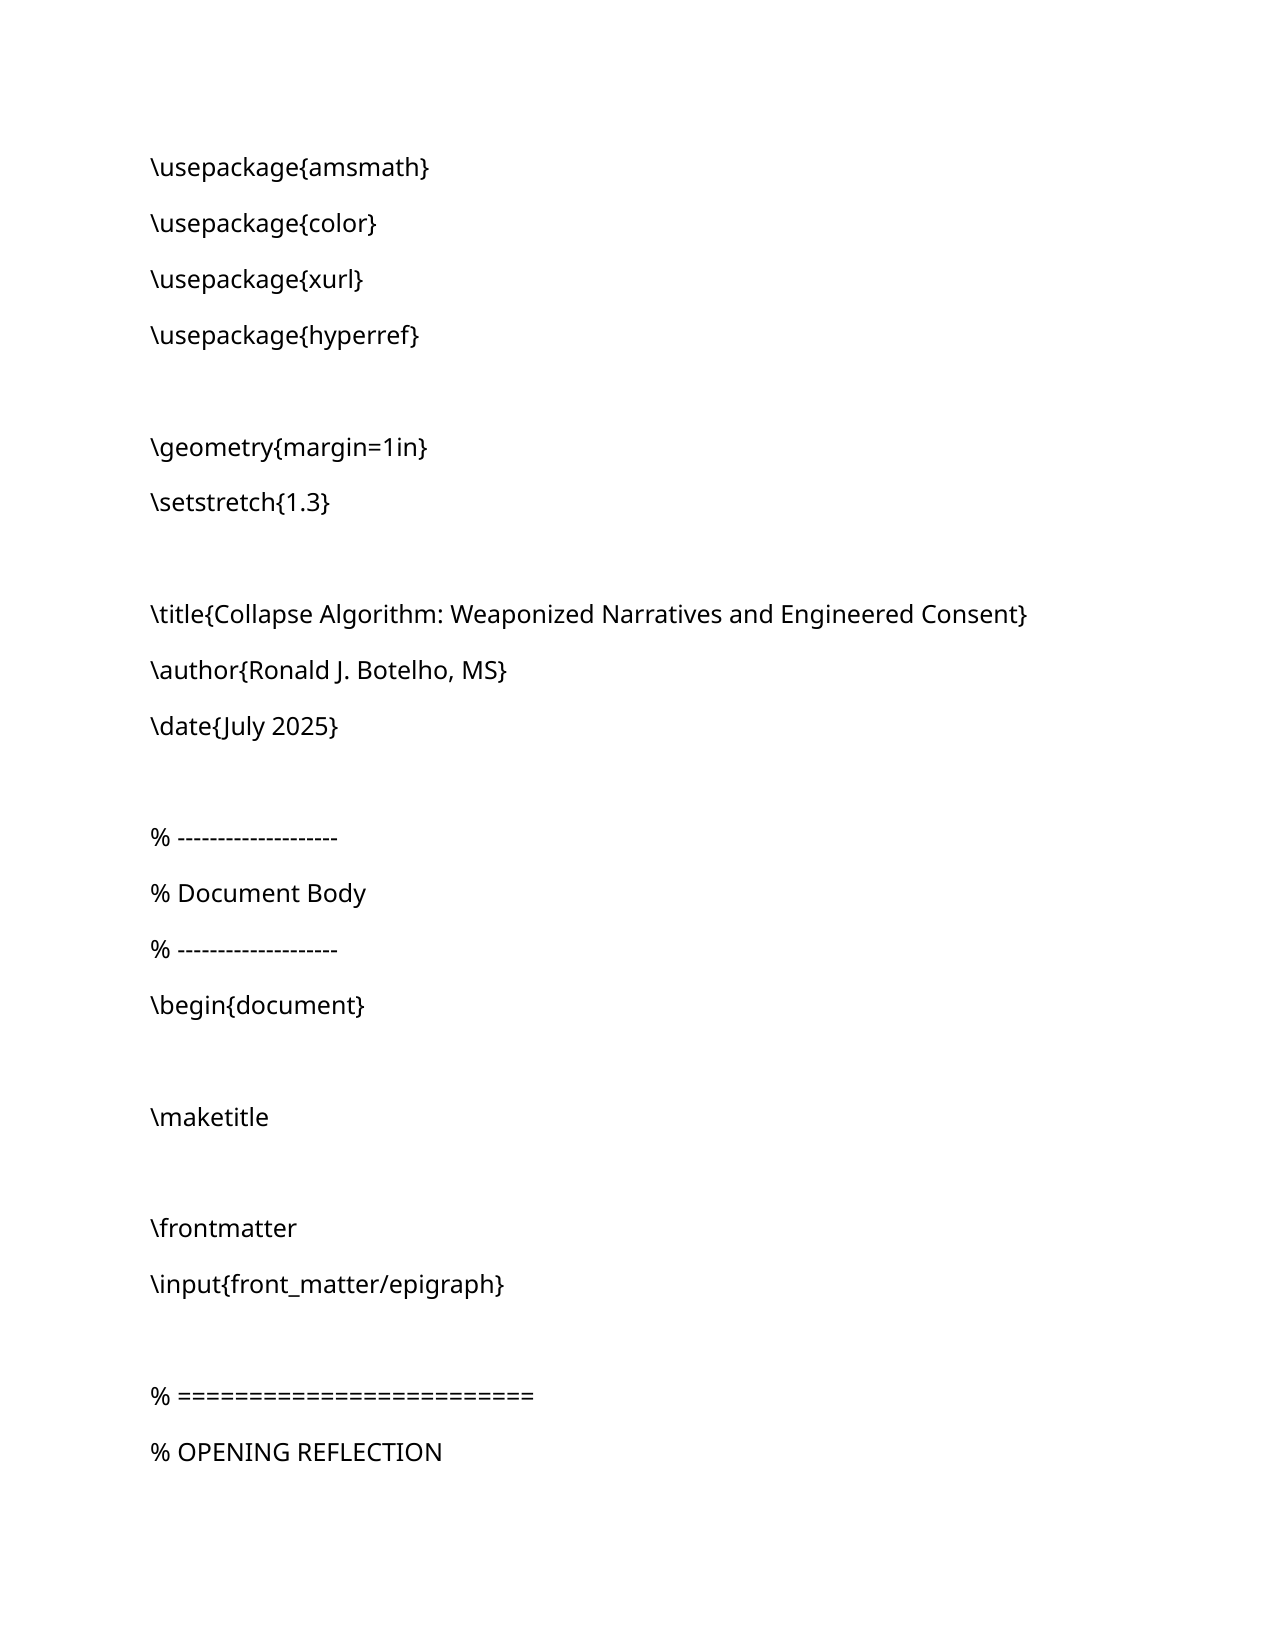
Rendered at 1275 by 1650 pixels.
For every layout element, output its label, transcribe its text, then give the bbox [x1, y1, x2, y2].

text \setstretch{1.3} [150, 485, 1125, 519]
text \usepackage{amsmath} [150, 150, 1125, 184]
text % -------------------- [150, 932, 1125, 966]
text \date{July 2025} [150, 708, 1125, 742]
text \author{Ronald J. Botelho, MS} [150, 652, 1125, 687]
text \usepackage{hyperref} [150, 317, 1125, 352]
text \input{front_matter/epigraph} [150, 1267, 1125, 1301]
text % Document Body [150, 876, 1125, 910]
text % OPENING REFLECTION [150, 1434, 1125, 1468]
text % ========================= [150, 1378, 1125, 1412]
text \maketitle [150, 1099, 1125, 1133]
text \begin{document} [150, 987, 1125, 1022]
text \geometry{margin=1in} [150, 429, 1125, 463]
text \usepackage{xurl} [150, 262, 1125, 296]
text \title{Collapse Algorithm: Weaponized Narratives and Engineered Consent} [150, 597, 1125, 631]
text \frontmatter [150, 1211, 1125, 1245]
text % -------------------- [150, 820, 1125, 854]
text \usepackage{color} [150, 206, 1125, 240]
